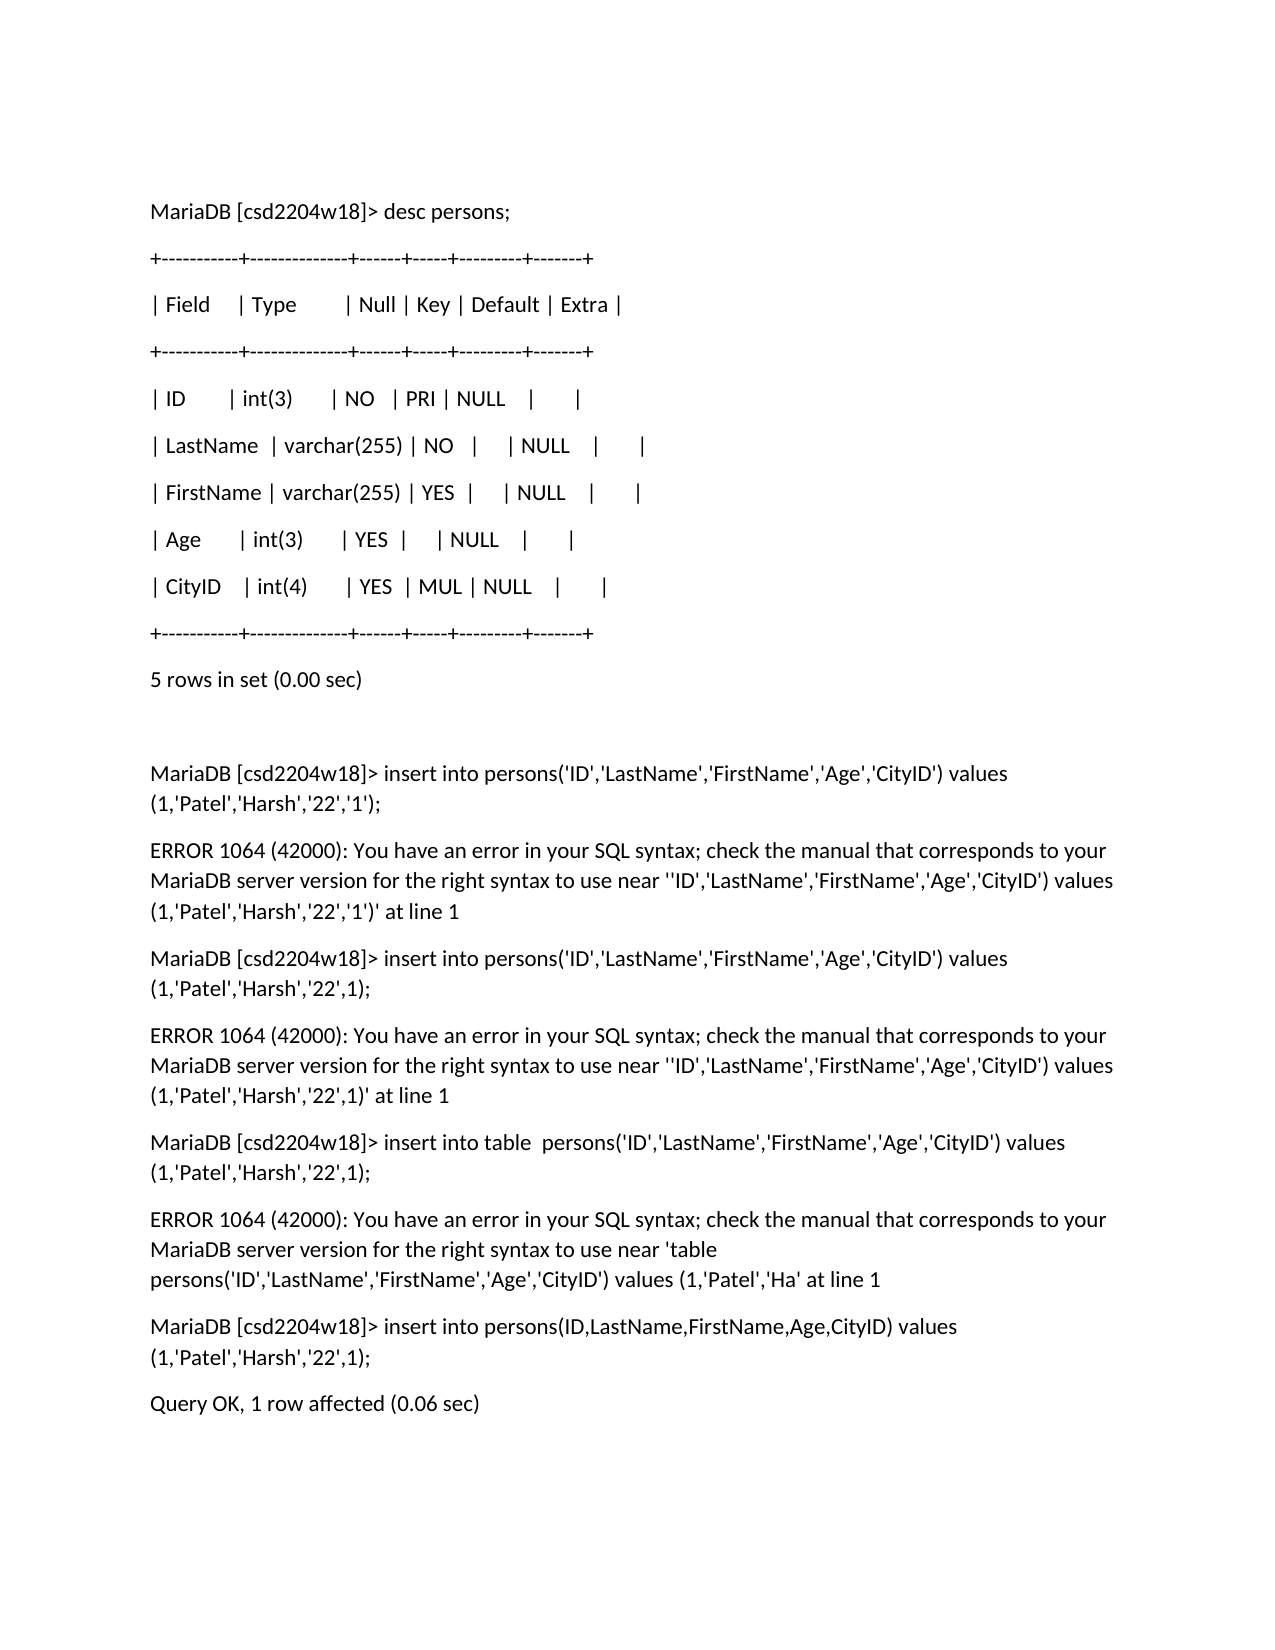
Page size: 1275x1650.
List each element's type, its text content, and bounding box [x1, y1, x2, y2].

text +-----------+--------------+------+-----+---------+-------+ [150, 337, 1125, 366]
text +-----------+--------------+------+-----+---------+-------+ [150, 619, 1125, 647]
text MariaDB [csd2204w18]> insert into persons('ID','LastName','FirstName','Age','CityID') values (1,'Patel','Harsh','22',1); [150, 944, 1125, 1002]
text | FirstName | varchar(255) | YES | | NULL | | [150, 478, 1125, 506]
text 5 rows in set (0.00 sec) [150, 666, 1125, 694]
text MariaDB [csd2204w18]> insert into persons(ID,LastName,FirstName,Age,CityID) values (1,'Patel','Harsh','22',1); [150, 1312, 1125, 1371]
text +-----------+--------------+------+-----+---------+-------+ [150, 244, 1125, 272]
text | Field | Type | Null | Key | Default | Extra | [150, 291, 1125, 319]
text ERROR 1064 (42000): You have an error in your SQL syntax; check the manual that corresponds to your MariaDB server version for the right syntax to use near 'table persons('ID','LastName','FirstName','Age','CityID') values (1,'Patel','Ha' at line 1 [150, 1205, 1125, 1294]
text ERROR 1064 (42000): You have an error in your SQL syntax; check the manual that corresponds to your MariaDB server version for the right syntax to use near ''ID','LastName','FirstName','Age','CityID') values (1,'Patel','Harsh','22','1')' at line 1 [150, 836, 1125, 925]
text Query OK, 1 row affected (0.06 sec) [150, 1389, 1125, 1418]
text ERROR 1064 (42000): You have an error in your SQL syntax; check the manual that corresponds to your MariaDB server version for the right syntax to use near ''ID','LastName','FirstName','Age','CityID') values (1,'Patel','Harsh','22',1)' at line 1 [150, 1021, 1125, 1109]
text | LastName | varchar(255) | NO | | NULL | | [150, 431, 1125, 459]
text | CityID | int(4) | YES | MUL | NULL | | [150, 572, 1125, 600]
text | ID | int(3) | NO | PRI | NULL | | [150, 384, 1125, 412]
text MariaDB [csd2204w18]> insert into table persons('ID','LastName','FirstName','Age','CityID') values (1,'Patel','Harsh','22',1); [150, 1128, 1125, 1186]
text MariaDB [csd2204w18]> insert into persons('ID','LastName','FirstName','Age','CityID') values (1,'Patel','Harsh','22','1'); [150, 759, 1125, 818]
text | Age | int(3) | YES | | NULL | | [150, 525, 1125, 553]
text MariaDB [csd2204w18]> desc persons; [150, 197, 1125, 225]
